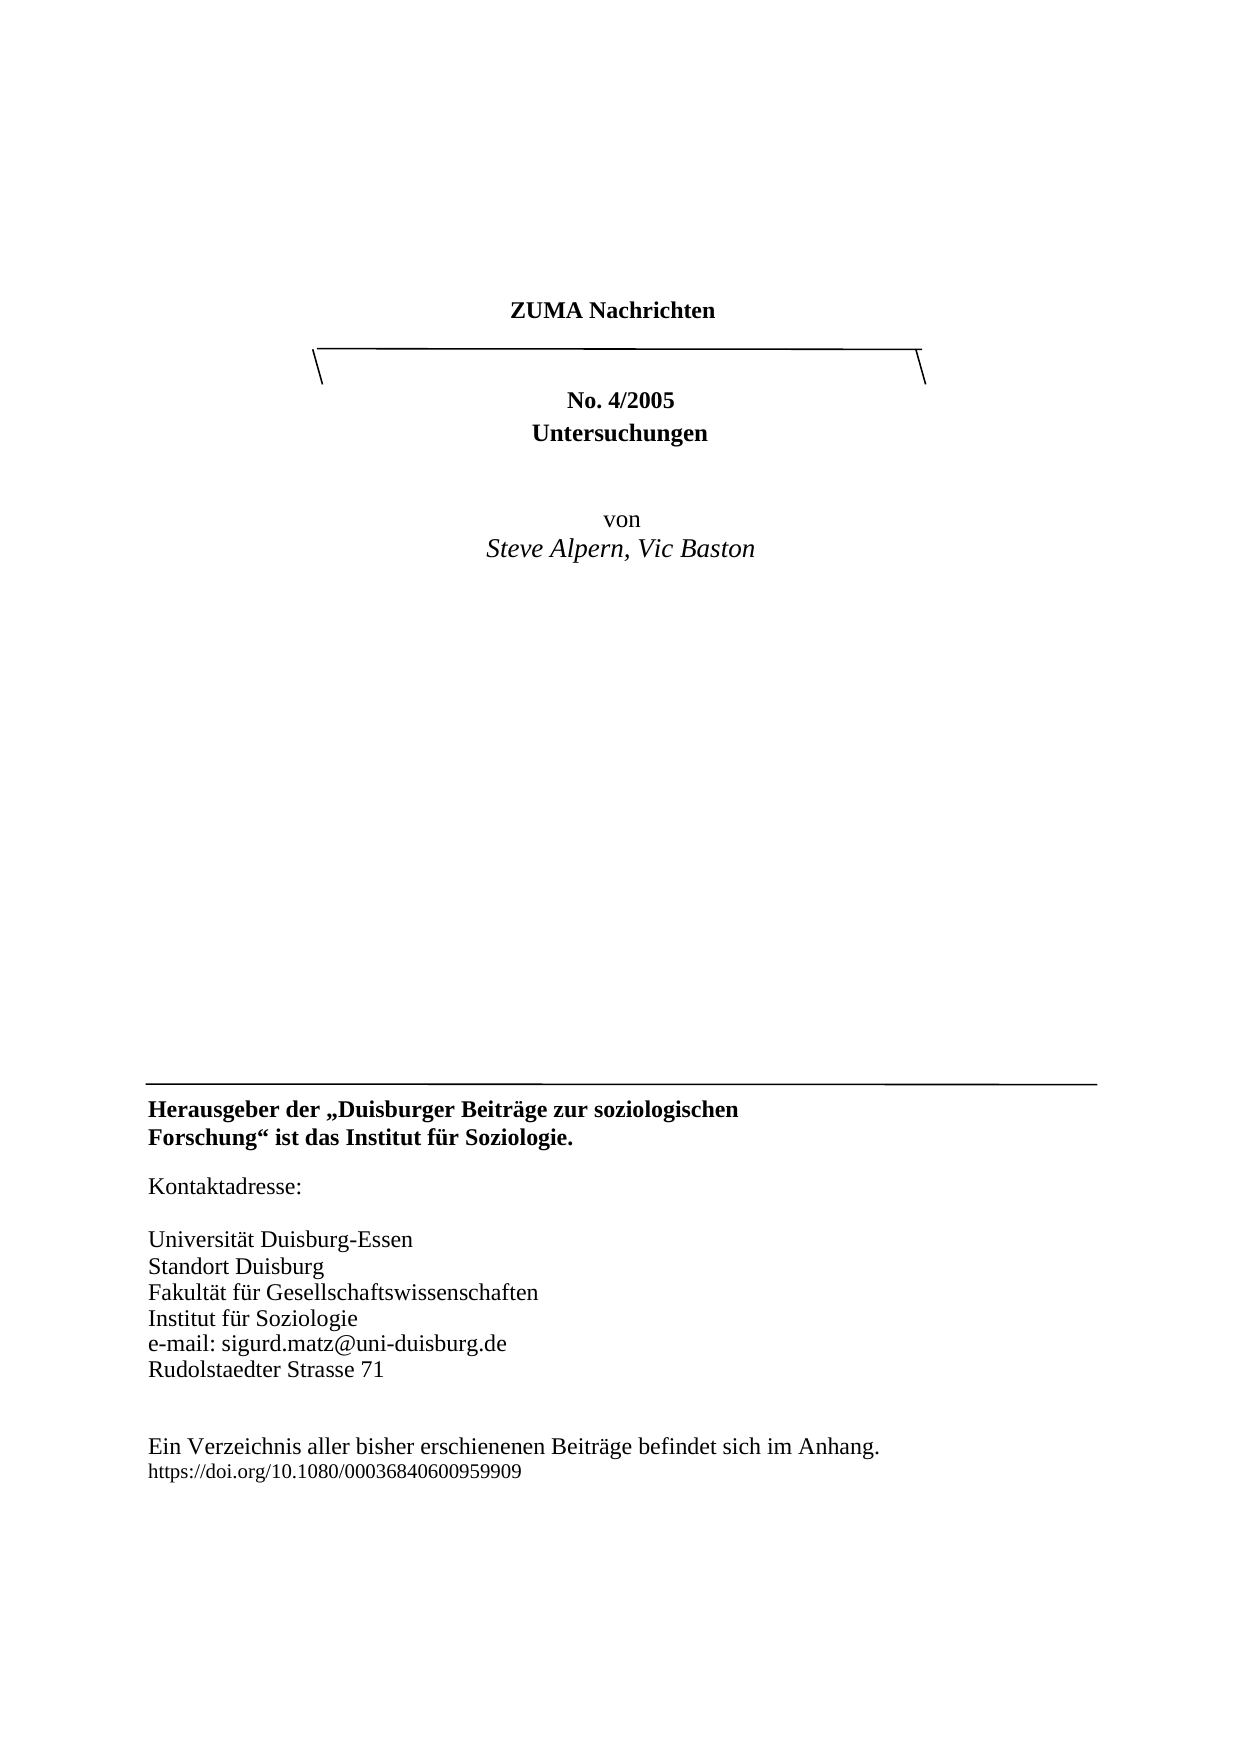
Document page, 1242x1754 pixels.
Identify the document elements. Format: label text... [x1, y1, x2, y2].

text e-mail: sigurd.matz@uni-duisburg.de [148, 1332, 1092, 1357]
text Ein Verzeichnis aller bisher erschienenen Beiträge befindet sich im Anhang. [148, 1432, 1092, 1459]
text Rudolstaedter Strasse 71 [148, 1357, 443, 1383]
text https://doi.org/10.1080/00036840600959909 [148, 1459, 1092, 1483]
text Untersuchungen [148, 418, 1092, 446]
text Standort Duisburg [148, 1253, 1092, 1280]
text Institut für Soziologie [148, 1306, 1092, 1332]
text Herausgeber der „Duisburger Beiträge zur soziologischen Forschung“ ist das Institut für Soziologie. [148, 1096, 837, 1150]
text Kontaktadresse: [148, 1172, 1092, 1199]
text Universität Duisburg-Essen [148, 1225, 1092, 1253]
text von [148, 504, 1096, 533]
text No. 4/2005 [148, 386, 1094, 414]
text Fakultät für Gesellschaftswissenschaften [148, 1280, 1092, 1306]
text ZUMA Nachrichten [148, 297, 1077, 324]
text Steve Alpern, Vic Baston [148, 533, 1094, 564]
